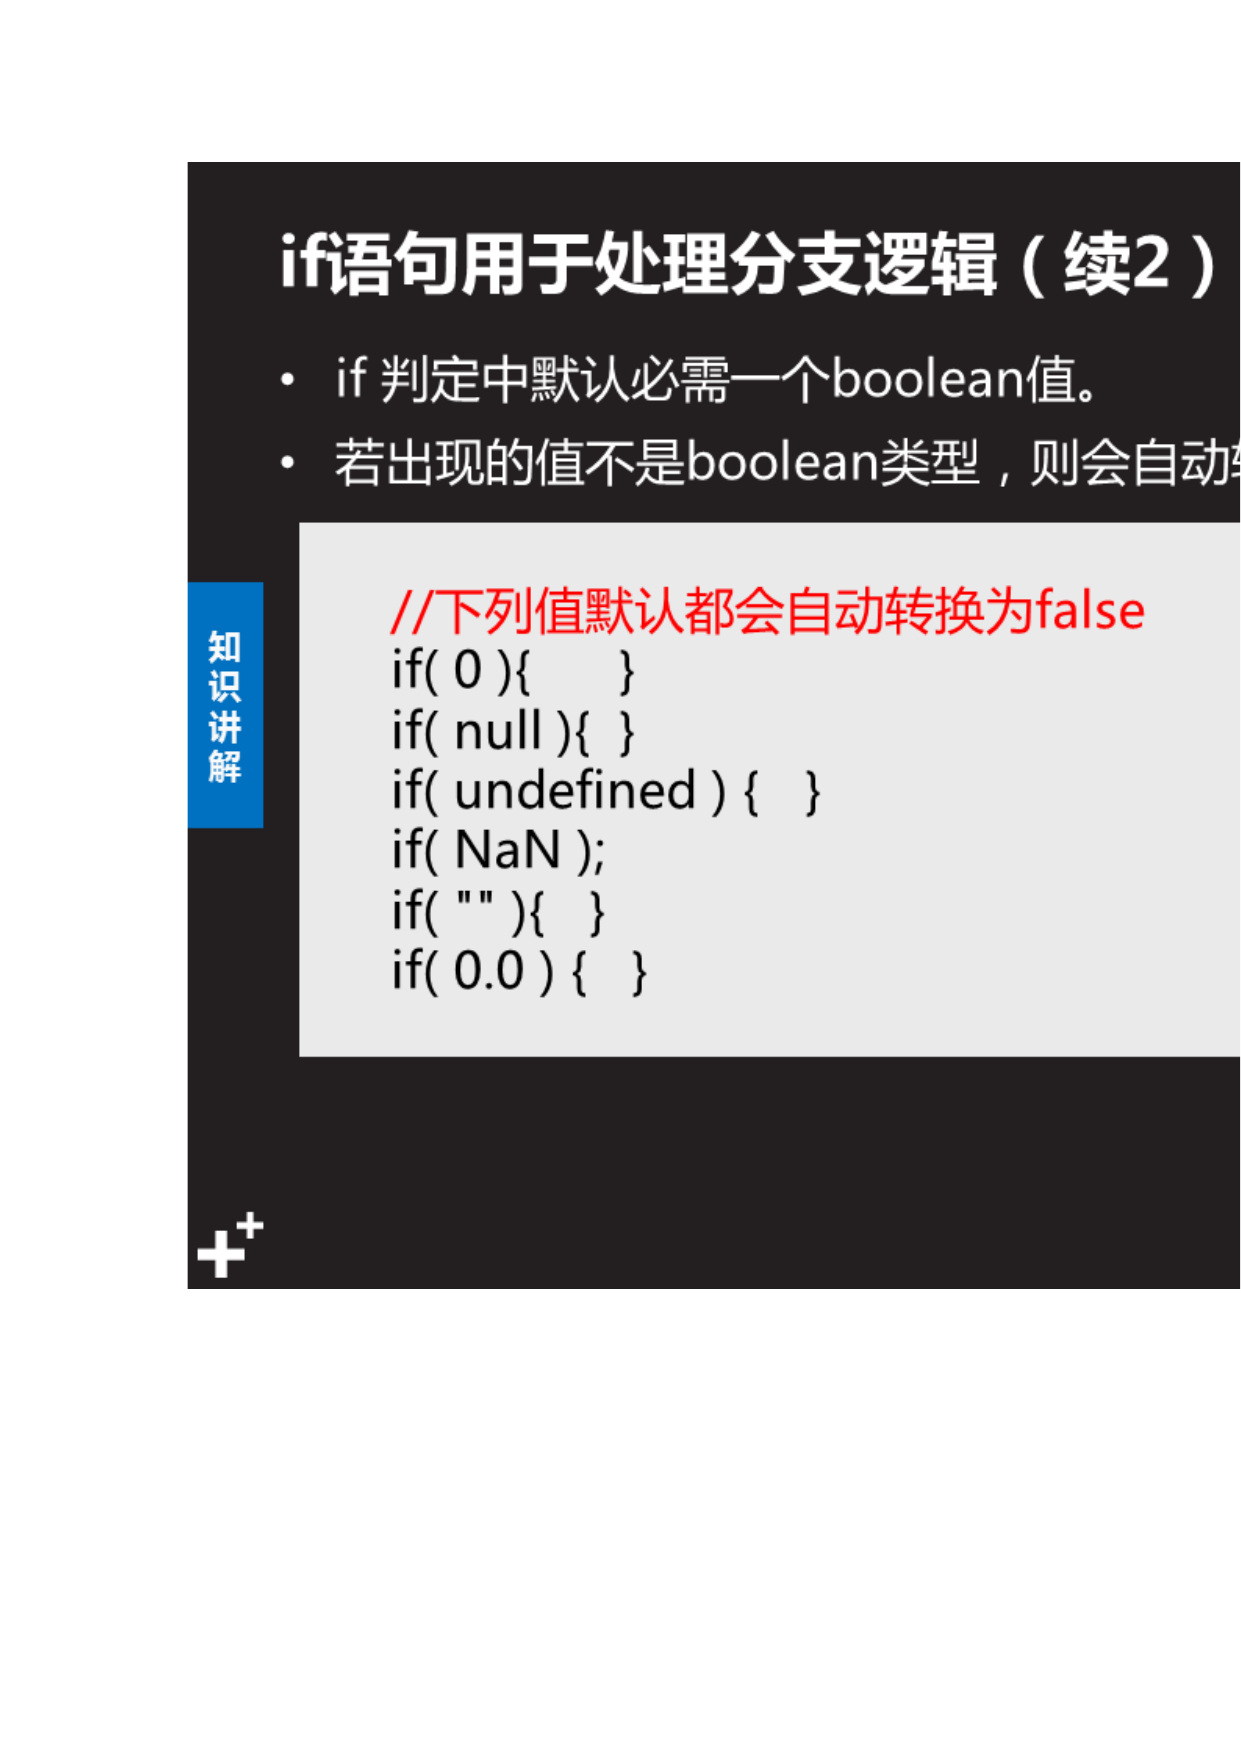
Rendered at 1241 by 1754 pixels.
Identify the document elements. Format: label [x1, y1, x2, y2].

picture [187, 162, 1241, 1289]
